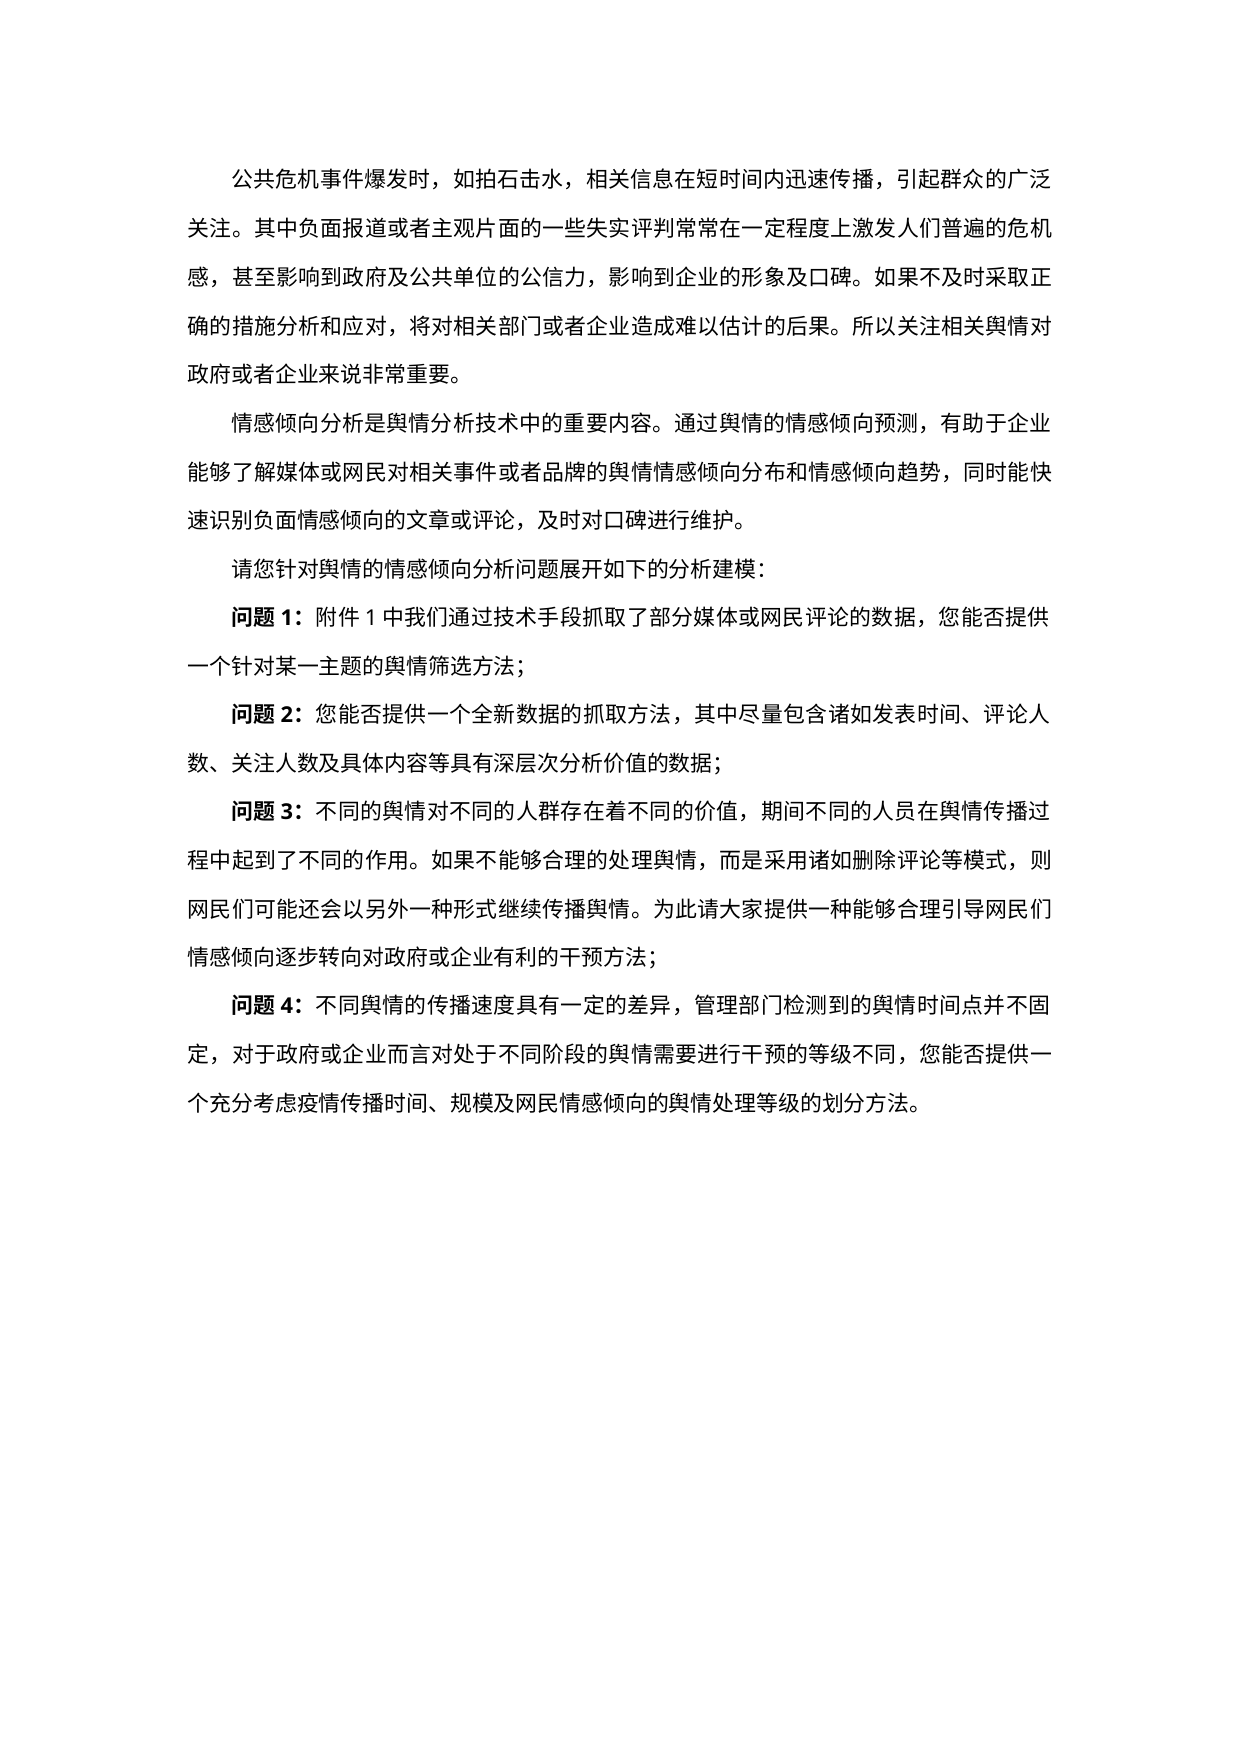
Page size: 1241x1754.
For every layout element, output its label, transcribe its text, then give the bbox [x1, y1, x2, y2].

text 问题4：不同舆情的传播速度具有一定的差异，管理部门检测到的舆情时间点并不固定，对于政府或企业而言对处于不同阶段的舆情需要进行干预的等级不同，您能否提供一个充分考虑疫情传播时间、规模及网民情感倾向的舆情处理等级的划分方法。 [187, 988, 1053, 1118]
text 公共危机事件爆发时，如拍石击水，相关信息在短时间内迅速传播，引起群众的广泛关注。其中负面报道或者主观片面的一些失实评判常常在一定程度上激发人们普遍的危机感，甚至影响到政府及公共单位的公信力，影响到企业的形象及口碑。如果不及时采取正确的措施分析和应对，将对相关部门或者企业造成难以估计的后果。所以关注相关舆情对政府或者企业来说非常重要。 [187, 162, 1053, 389]
text 问题1：附件1中我们通过技术手段抓取了部分媒体或网民评论的数据，您能否提供一个针对某一主题的舆情筛选方法； [187, 599, 1053, 681]
text 情感倾向分析是舆情分析技术中的重要内容。通过舆情的情感倾向预测，有助于企业能够了解媒体或网民对相关事件或者品牌的舆情情感倾向分布和情感倾向趋势，同时能快速识别负面情感倾向的文章或评论，及时对口碑进行维护。 [187, 405, 1053, 535]
text 请您针对舆情的情感倾向分析问题展开如下的分析建模： [187, 551, 1053, 584]
text 问题3：不同的舆情对不同的人群存在着不同的价值，期间不同的人员在舆情传播过程中起到了不同的作用。如果不能够合理的处理舆情，而是采用诸如删除评论等模式，则网民们可能还会以另外一种形式继续传播舆情。为此请大家提供一种能够合理引导网民们情感倾向逐步转向对政府或企业有利的干预方法； [187, 794, 1053, 972]
text 问题2：您能否提供一个全新数据的抓取方法，其中尽量包含诸如发表时间、评论人数、关注人数及具体内容等具有深层次分析价值的数据； [187, 697, 1053, 778]
